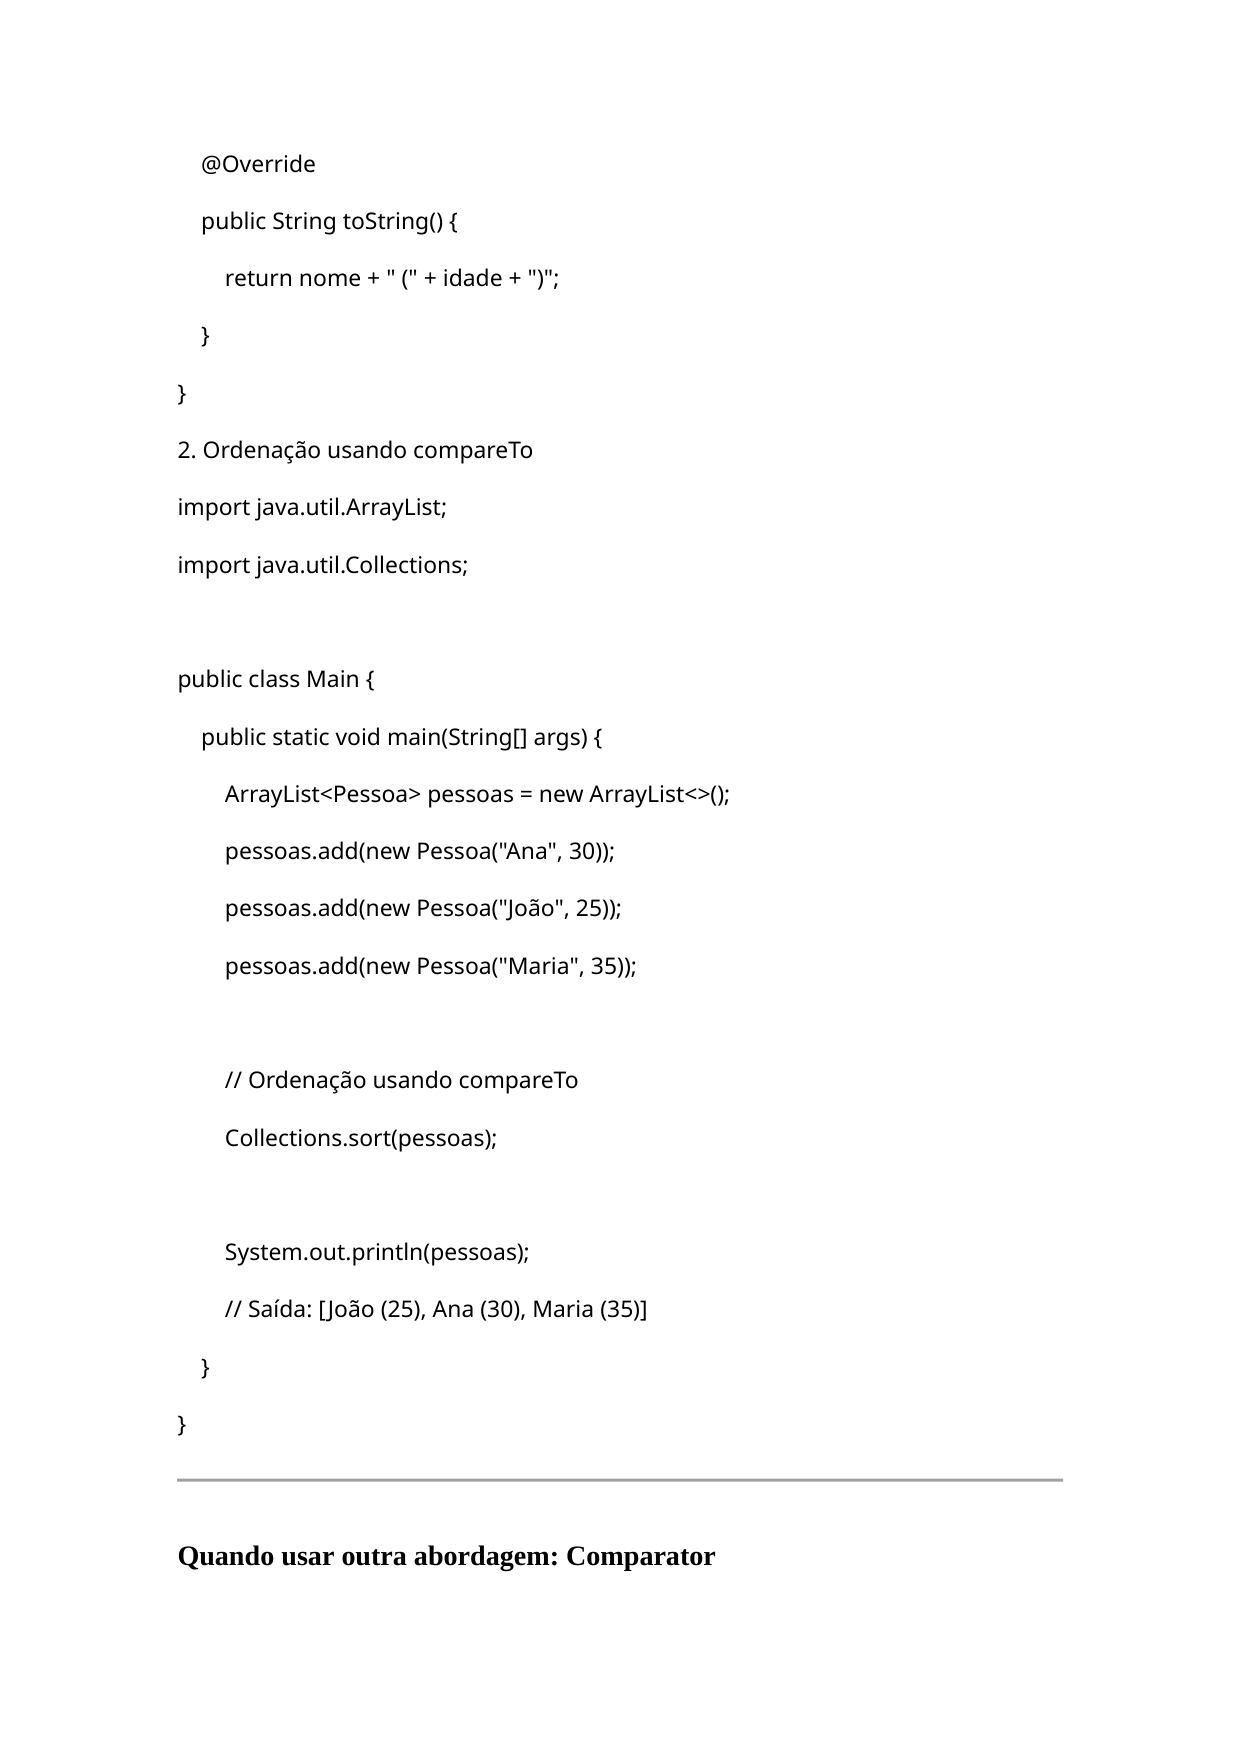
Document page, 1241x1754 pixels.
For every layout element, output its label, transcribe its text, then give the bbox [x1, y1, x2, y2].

text } [177, 1351, 1063, 1382]
text } [177, 319, 1063, 351]
text Quando usar outra abordagem: Comparator [177, 1539, 1063, 1571]
text pessoas.add(new Pessoa("Ana", 30)); [177, 835, 1063, 866]
text @Override [177, 148, 1063, 179]
text System.out.println(pessoas); [177, 1236, 1063, 1267]
text // Saída: [João (25), Ana (30), Maria (35)] [177, 1293, 1063, 1325]
text public class Main { [177, 663, 1063, 694]
text 2. Ordenação usando compareTo [177, 434, 1063, 465]
text import java.util.ArrayList; [177, 491, 1063, 523]
text return nome + " (" + idade + ")"; [177, 262, 1063, 293]
text Collections.sort(pessoas); [177, 1122, 1063, 1153]
text pessoas.add(new Pessoa("Maria", 35)); [177, 950, 1063, 981]
text pessoas.add(new Pessoa("João", 25)); [177, 892, 1063, 924]
text } [177, 1408, 1063, 1439]
text } [177, 377, 1063, 408]
text public static void main(String[] args) { [177, 721, 1063, 752]
text import java.util.Collections; [177, 549, 1063, 580]
text public String toString() { [177, 205, 1063, 236]
text ArrayList<Pessoa> pessoas = new ArrayList<>(); [177, 778, 1063, 809]
text // Ordenação usando compareTo [177, 1064, 1063, 1096]
